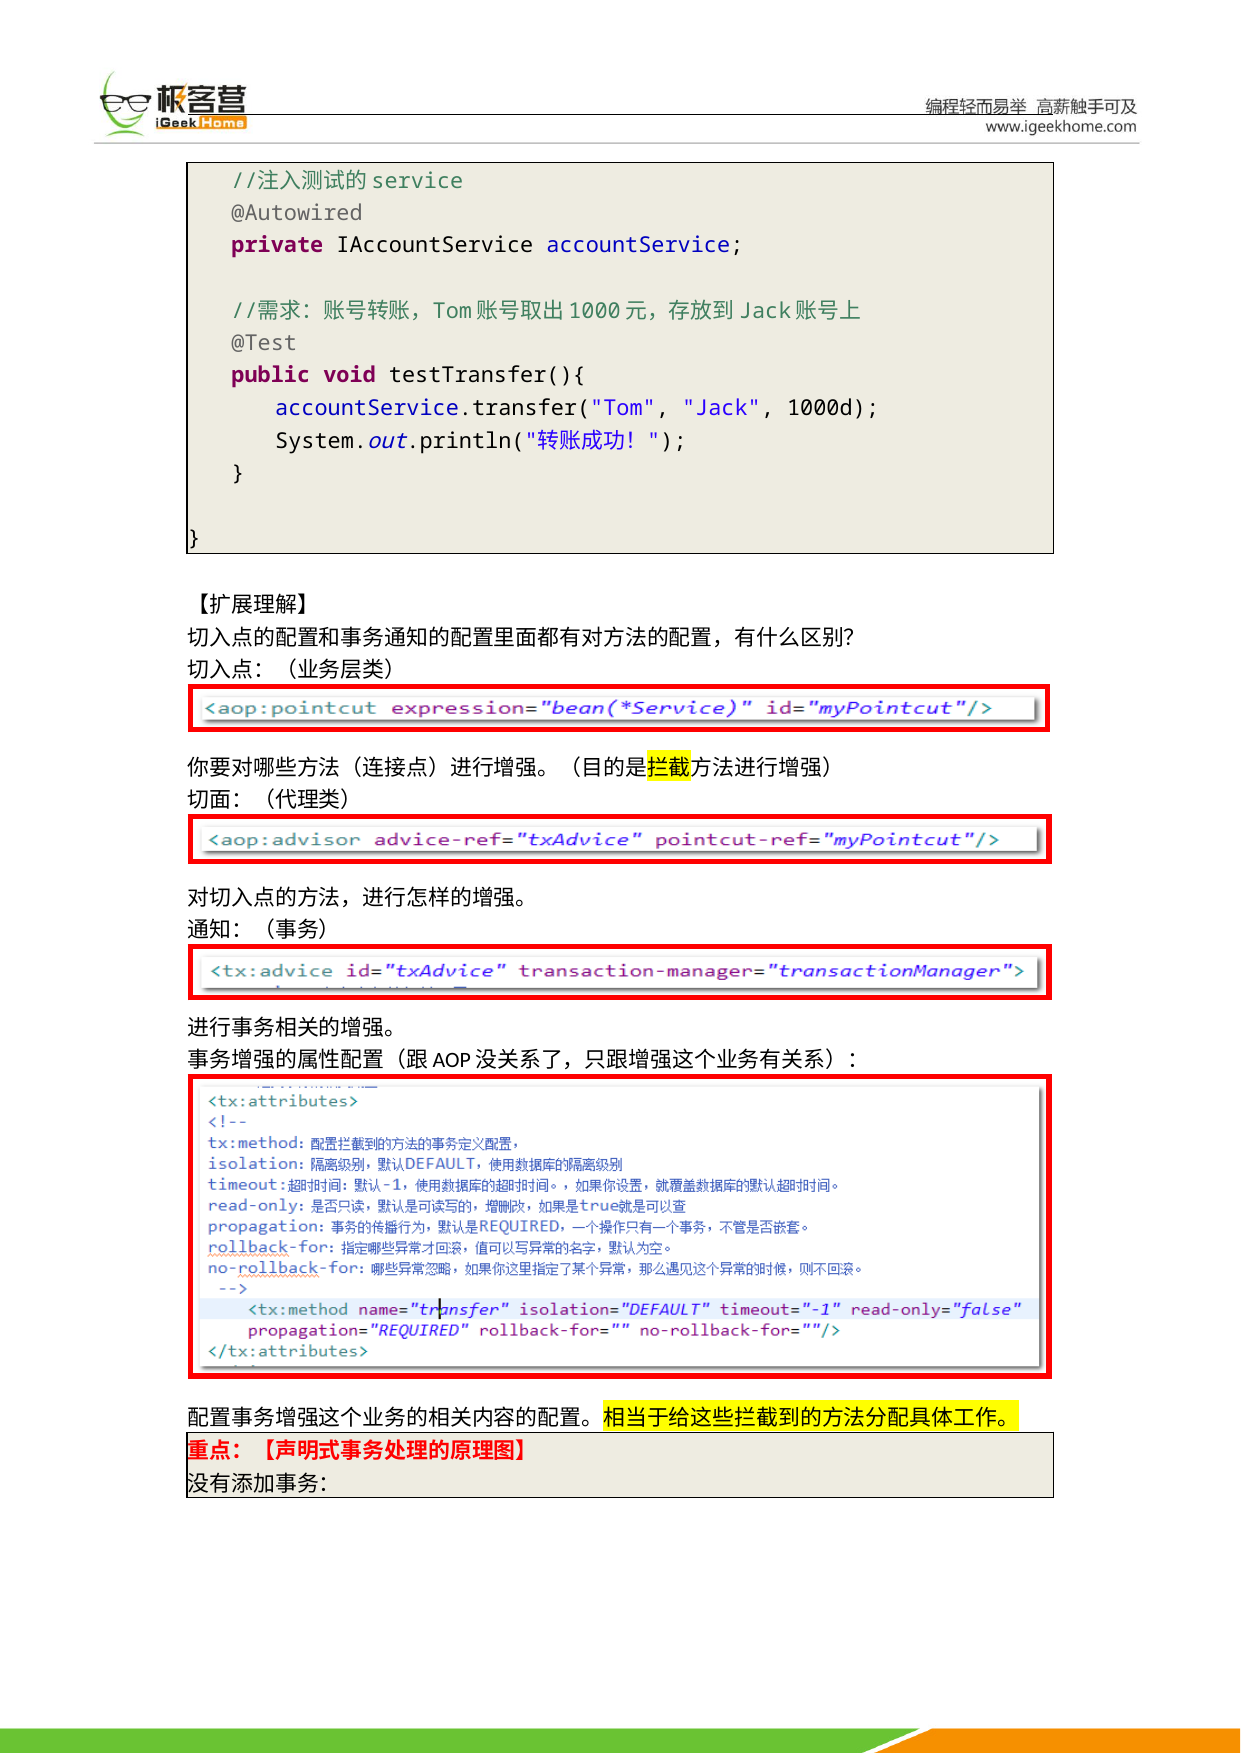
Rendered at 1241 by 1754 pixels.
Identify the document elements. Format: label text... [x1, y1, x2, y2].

text @Autowired [188, 196, 1053, 228]
text 没有添加事务： [188, 1465, 1053, 1497]
picture [193, 1079, 1046, 1373]
picture [193, 949, 1046, 995]
text System.out.println("转账成功！"); [188, 423, 1053, 456]
text accountService.transfer("Tom", "Jack", 1000d); [188, 391, 1053, 423]
text 事务增强的属性配置（跟AOP没关系了，只跟增强这个业务有关系）： [187, 1042, 1053, 1074]
text 通知：（事务） [187, 912, 1053, 944]
text 配置事务增强这个业务的相关内容的配置。相当于给这些拦截到的方法分配具体工作。 [187, 1399, 1053, 1432]
text 重点：【声明式事务处理的原理图】 [188, 1433, 1053, 1465]
text 对切入点的方法，进行怎样的增强。 [187, 879, 1053, 912]
text //注入测试的service [188, 163, 1053, 196]
text @Test [188, 326, 1053, 358]
text //需求：账号转账，Tom账号取出1000元，存放到Jack账号上 [188, 293, 1053, 326]
text public void testTransfer(){ [188, 358, 1053, 391]
text 切入点的配置和事务通知的配置里面都有对方法的配置，有什么区别？ [187, 619, 1053, 652]
text 【扩展理解】 [187, 587, 1053, 619]
text } [188, 519, 1053, 553]
text 进行事务相关的增强。 [187, 1009, 1053, 1042]
text 你要对哪些方法（连接点）进行增强。（目的是拦截方法进行增强） [187, 749, 1053, 782]
text } [188, 456, 1053, 488]
picture [0, 1690, 1241, 1753]
text 切面：（代理类） [187, 782, 1053, 814]
picture [193, 819, 1046, 859]
picture [193, 689, 1045, 727]
text 切入点：（业务层类） [187, 652, 1053, 684]
picture [0, 1, 1241, 151]
text private IAccountService accountService; [188, 228, 1053, 261]
